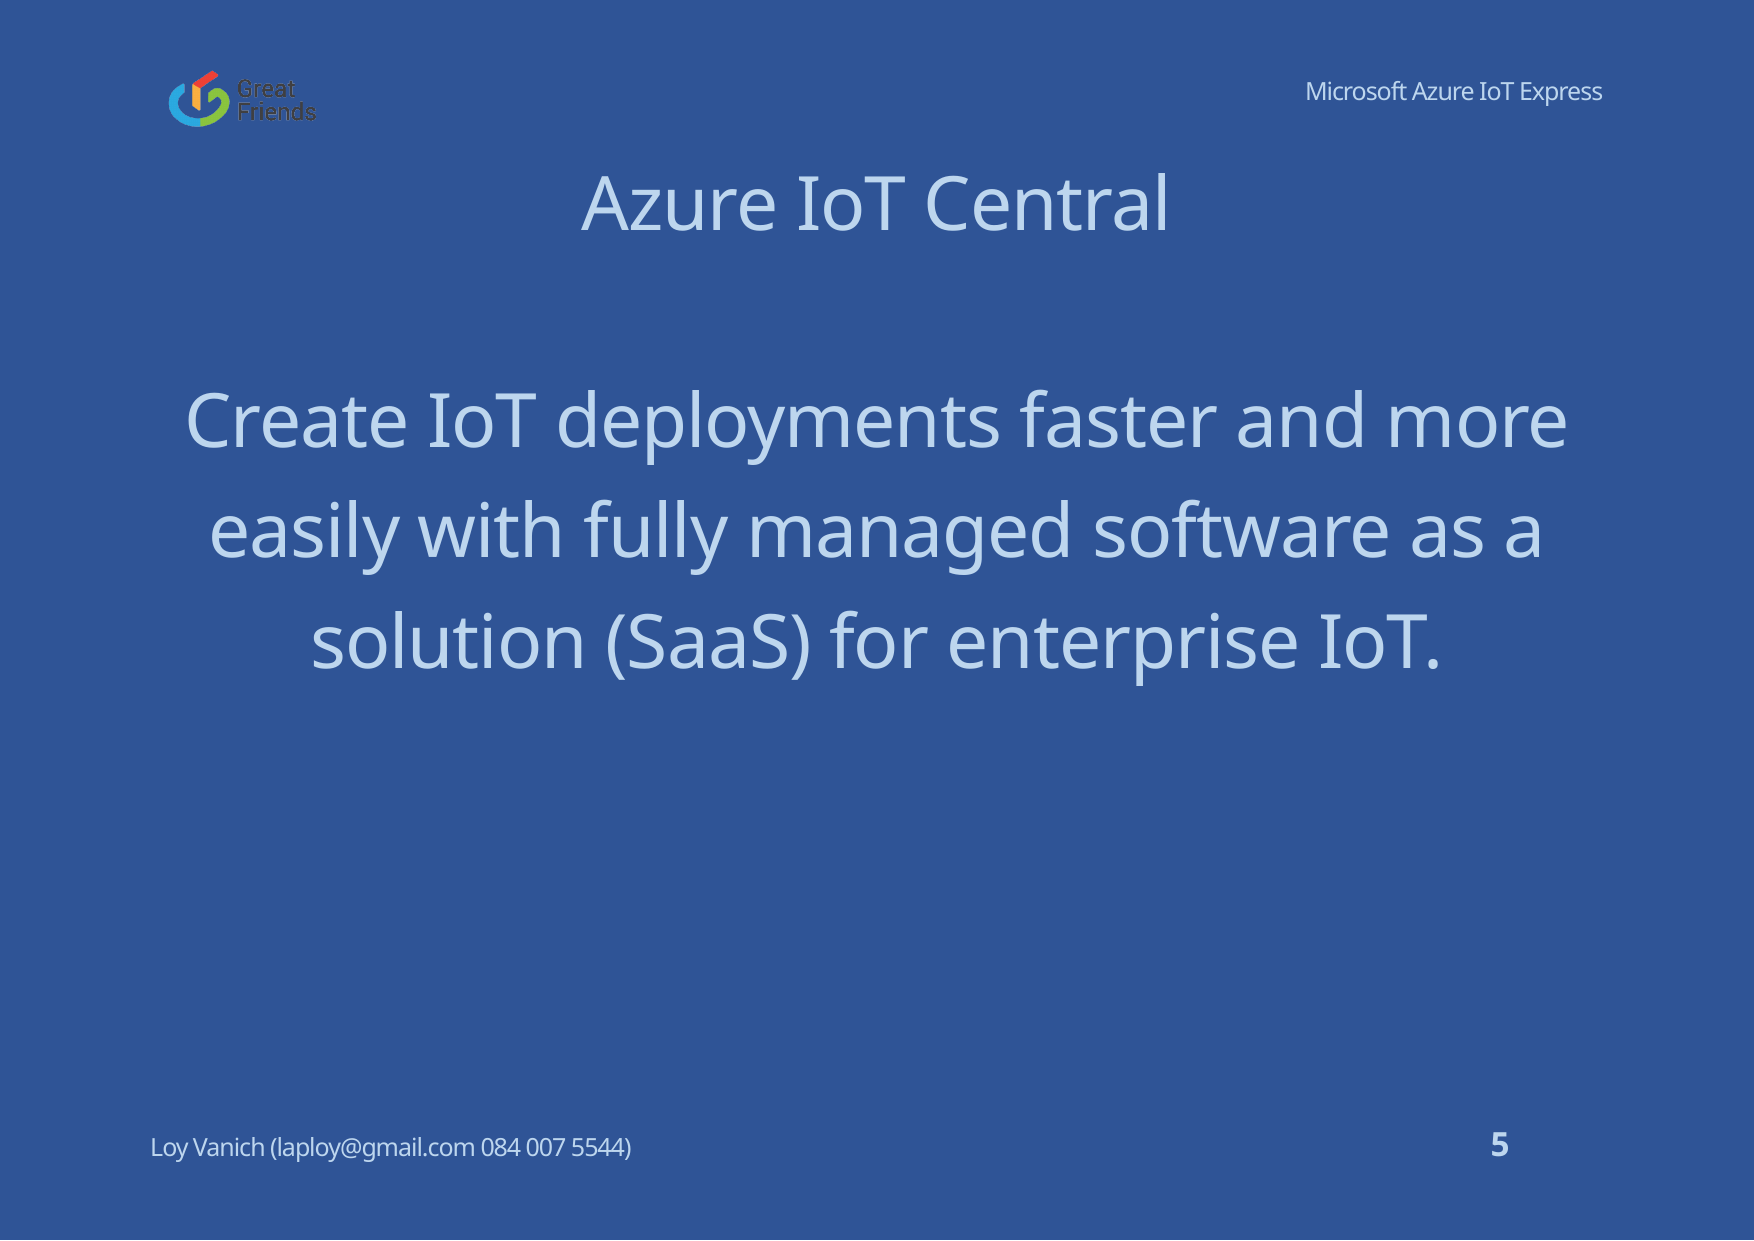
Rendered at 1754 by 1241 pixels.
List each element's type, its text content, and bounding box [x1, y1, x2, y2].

text Azure IoT Central [150, 150, 1604, 252]
picture [150, 48, 335, 149]
text Create IoT deployments faster and more easily with fully managed software as a solution (SaaS) for enterprise IoT. [150, 367, 1604, 690]
